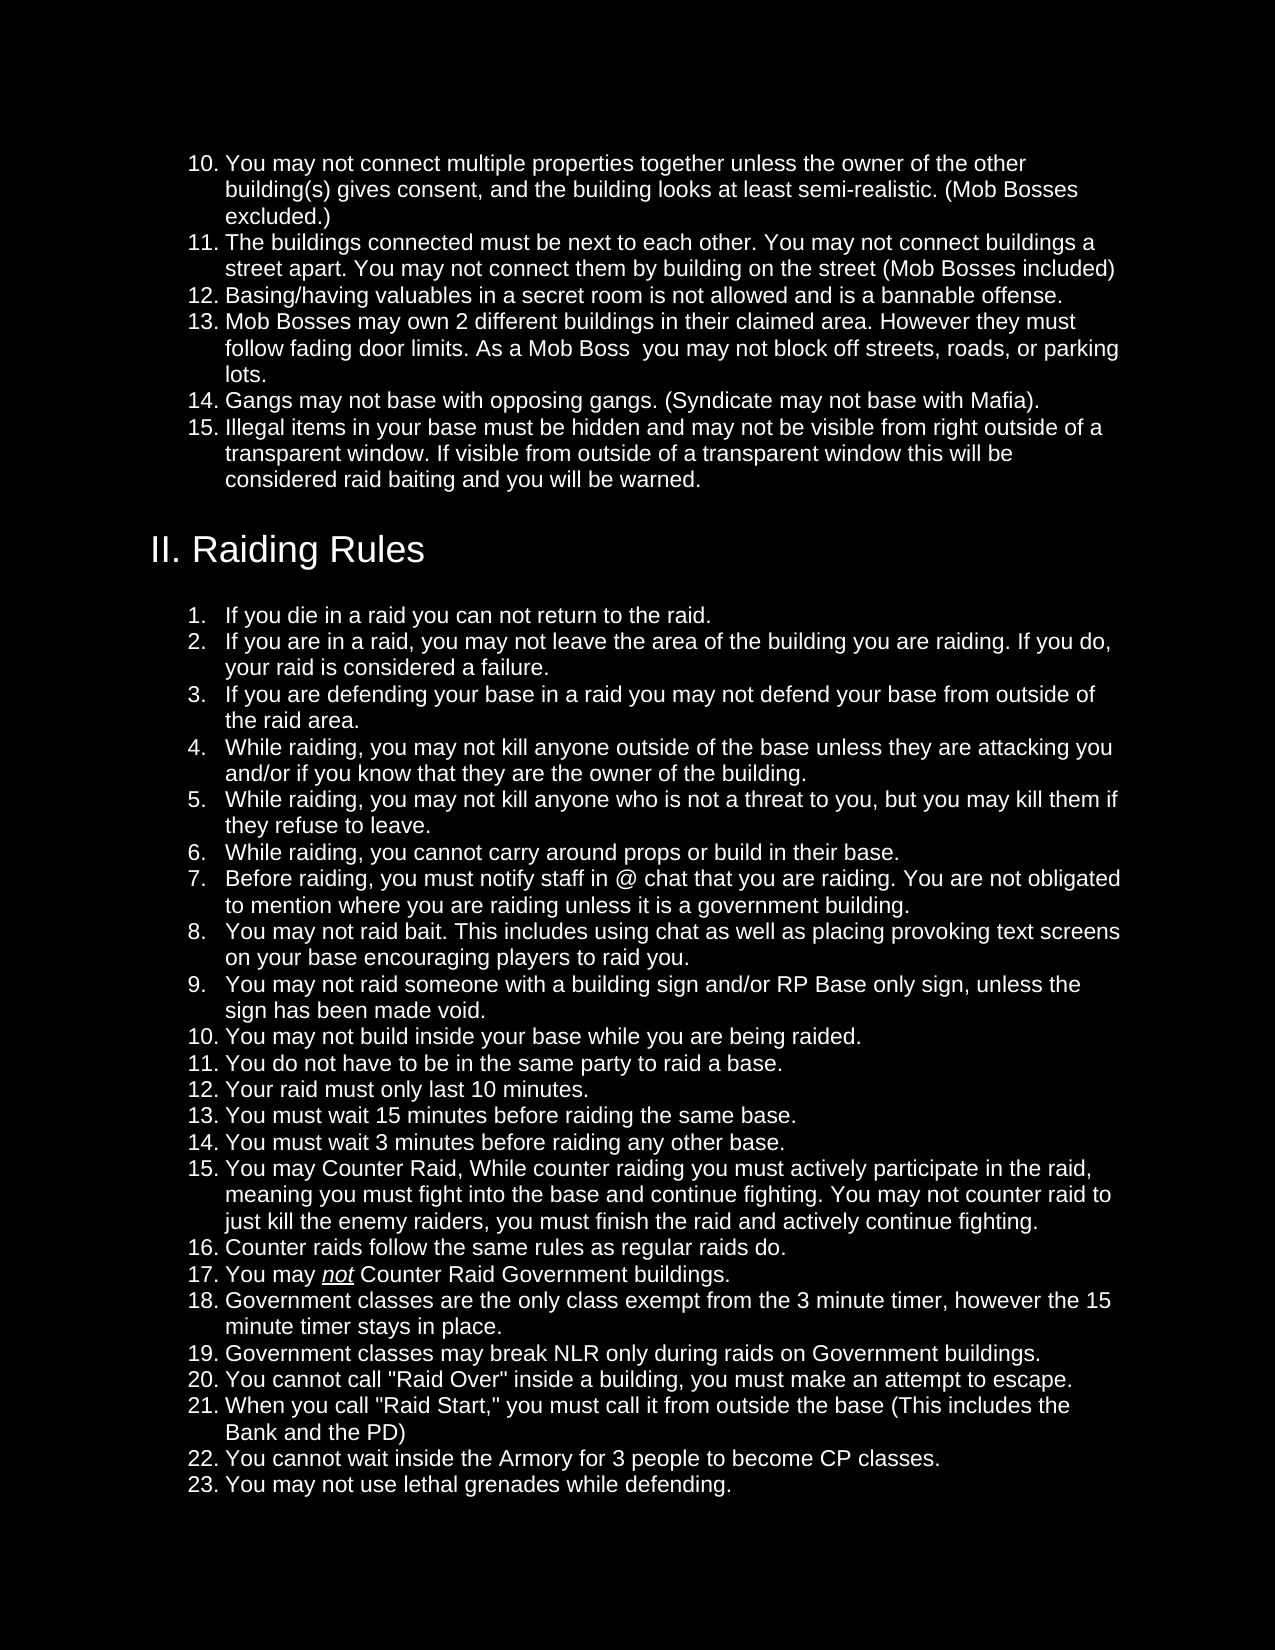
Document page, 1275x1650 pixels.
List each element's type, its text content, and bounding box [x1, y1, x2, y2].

text II. Raiding Rules [150, 527, 1125, 570]
list Illegal items in your base must be hidden and may not be visible from right outside of a transparent window. If visible from outside of a transparent window this will be considered raid baiting and you will be warned. [187, 413, 1125, 493]
list You must wait 3 minutes before raiding any other base. [187, 1129, 1125, 1155]
list When you call "Raid Start," you must call it from outside the base (This includes the Bank and the PD) [187, 1392, 1125, 1445]
list You must wait 15 minutes before raiding the same base. [187, 1102, 1125, 1129]
list While raiding, you may not kill anyone outside of the base unless they are attacking you and/or if you know that they are the owner of the building. [187, 733, 1125, 786]
list If you are in a raid, you may not leave the area of the building you are raiding. If you do, your raid is considered a failure. [187, 628, 1125, 681]
list The buildings connected must be next to each other. You may not connect buildings a street apart. You may not connect them by building on the street (Mob Bosses included) [187, 229, 1125, 282]
list Government classes may break NLR only during raids on Government buildings. [187, 1339, 1125, 1366]
list You may not use lethal grenades while defending. [187, 1471, 1125, 1498]
list You may not raid someone with a building sign and/or RP Base only sign, unless the sign has been made void. [187, 971, 1125, 1023]
list Before raiding, you must notify staff in @ chat that you are raiding. You are not obligated to mention where you are raiding unless it is a government building. [187, 865, 1125, 918]
list You may not build inside your base while you are being raided. [187, 1023, 1125, 1050]
list You may Counter Raid, While counter raiding you must actively participate in the raid, meaning you must fight into the base and continue fighting. You may not counter raid to just kill the enemy raiders, you must finish the raid and actively continue fighting. [187, 1155, 1125, 1234]
list Basing/having valuables in a secret room is not allowed and is a bannable offense. [187, 282, 1125, 308]
list You cannot wait inside the Armory for 3 people to become CP classes. [187, 1445, 1125, 1471]
list You may not raid bait. This includes using chat as well as placing provoking text screens on your base encouraging players to raid you. [187, 918, 1125, 971]
list Gangs may not base with opposing gangs. (Syndicate may not base with Mafia). [187, 387, 1125, 413]
list Mob Bosses may own 2 different buildings in their claimed area. However they must follow fading door limits. As a Mob Boss you may not block off streets, roads, or parking lots. [187, 308, 1125, 387]
list While raiding, you may not kill anyone who is not a threat to you, but you may kill them if they refuse to leave. [187, 786, 1125, 839]
list You may not connect multiple properties together unless the owner of the other building(s) gives consent, and the building looks at least semi-realistic. (Mob Bosses excluded.) [187, 150, 1125, 229]
list Your raid must only last 10 minutes. [187, 1076, 1125, 1102]
list You cannot call "Raid Over" inside a building, you must make an attempt to escape. [187, 1366, 1125, 1392]
list You do not have to be in the same party to raid a base. [187, 1050, 1125, 1076]
list If you die in a raid you can not return to the raid. [187, 602, 1125, 628]
list You may not Counter Raid Government buildings. [187, 1261, 1125, 1287]
list Government classes are the only class exempt from the 3 minute timer, however the 15 minute timer stays in place. [187, 1287, 1125, 1339]
list Counter raids follow the same rules as regular raids do. [187, 1234, 1125, 1261]
list While raiding, you cannot carry around props or build in their base. [187, 839, 1125, 865]
list If you are defending your base in a raid you may not defend your base from outside of the raid area. [187, 681, 1125, 733]
